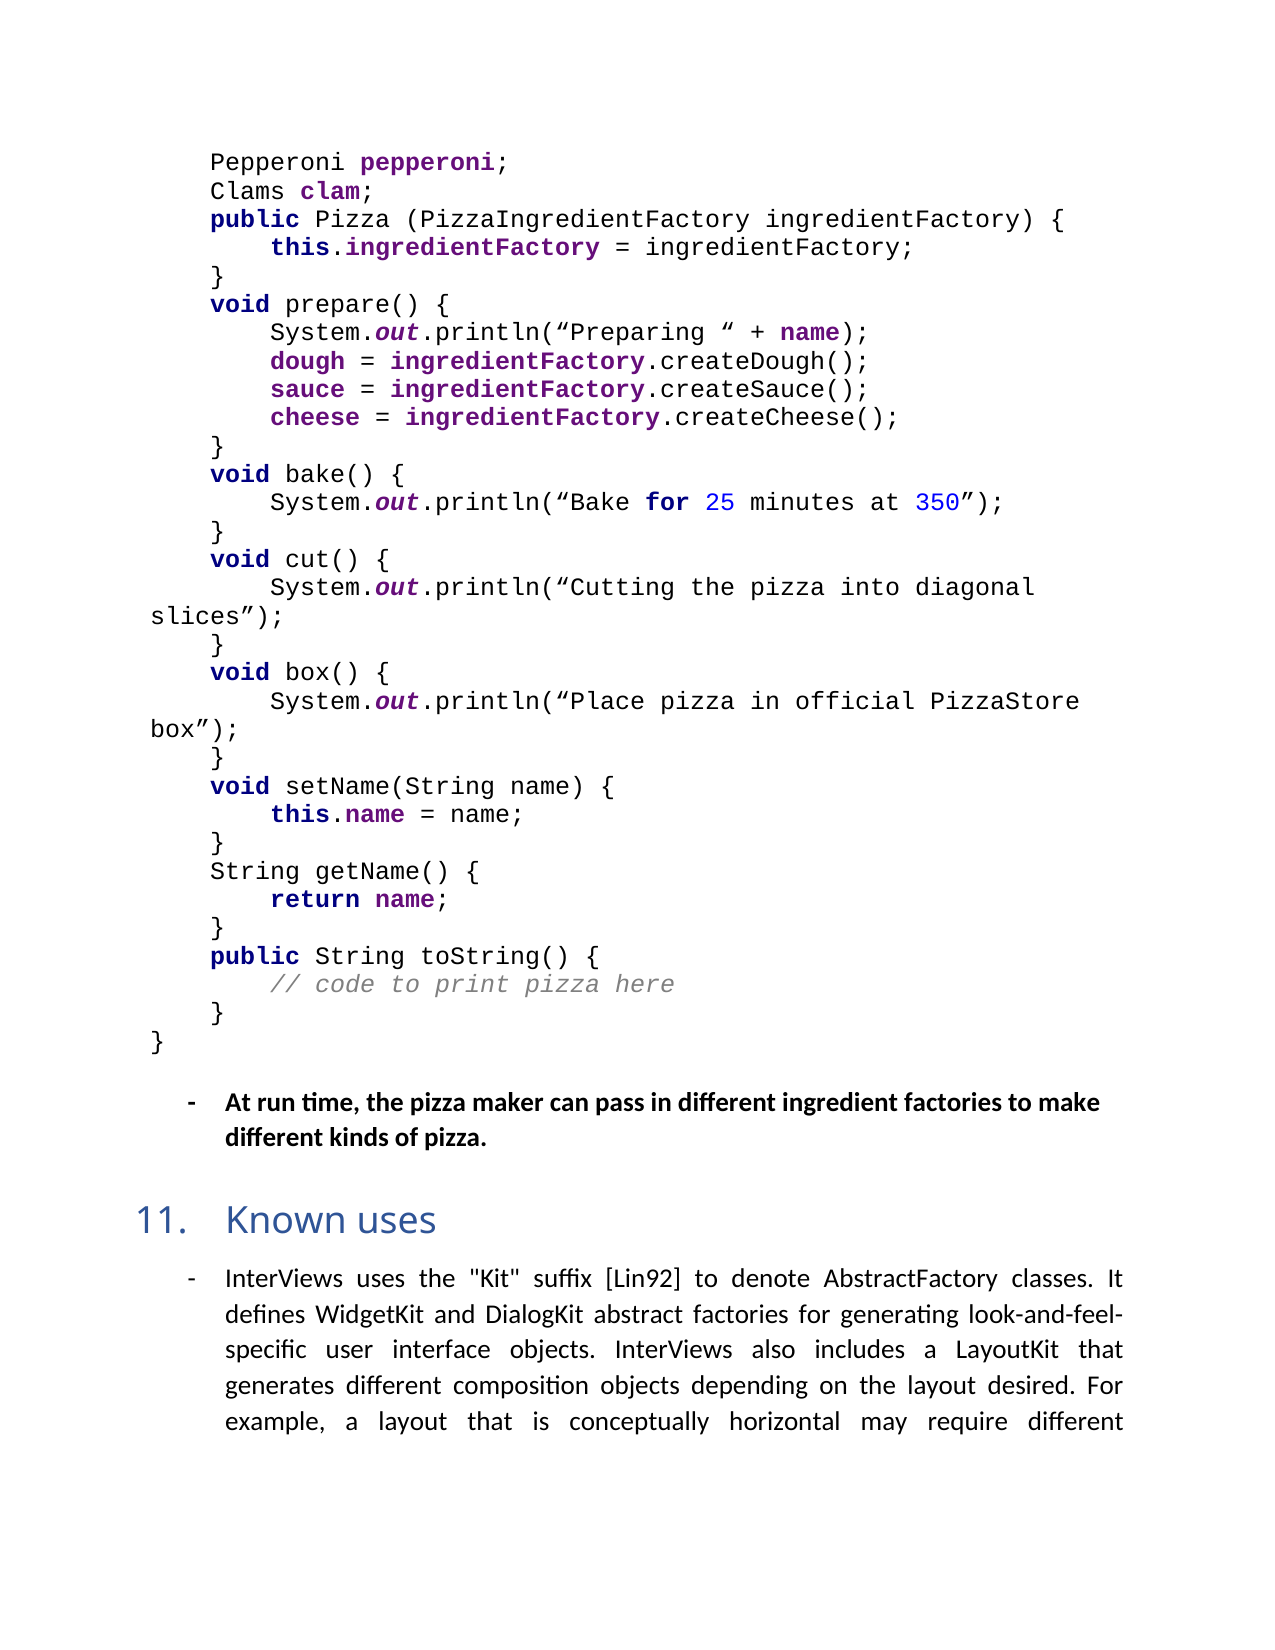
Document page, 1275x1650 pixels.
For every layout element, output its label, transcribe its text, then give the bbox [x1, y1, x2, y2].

list At run time, the pizza maker can pass in different ingredient factories to make different kinds of pizza. [187, 1085, 1125, 1154]
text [150, 150, 1125, 1057]
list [187, 1261, 1125, 1437]
subtitle Known uses [187, 1194, 1125, 1245]
